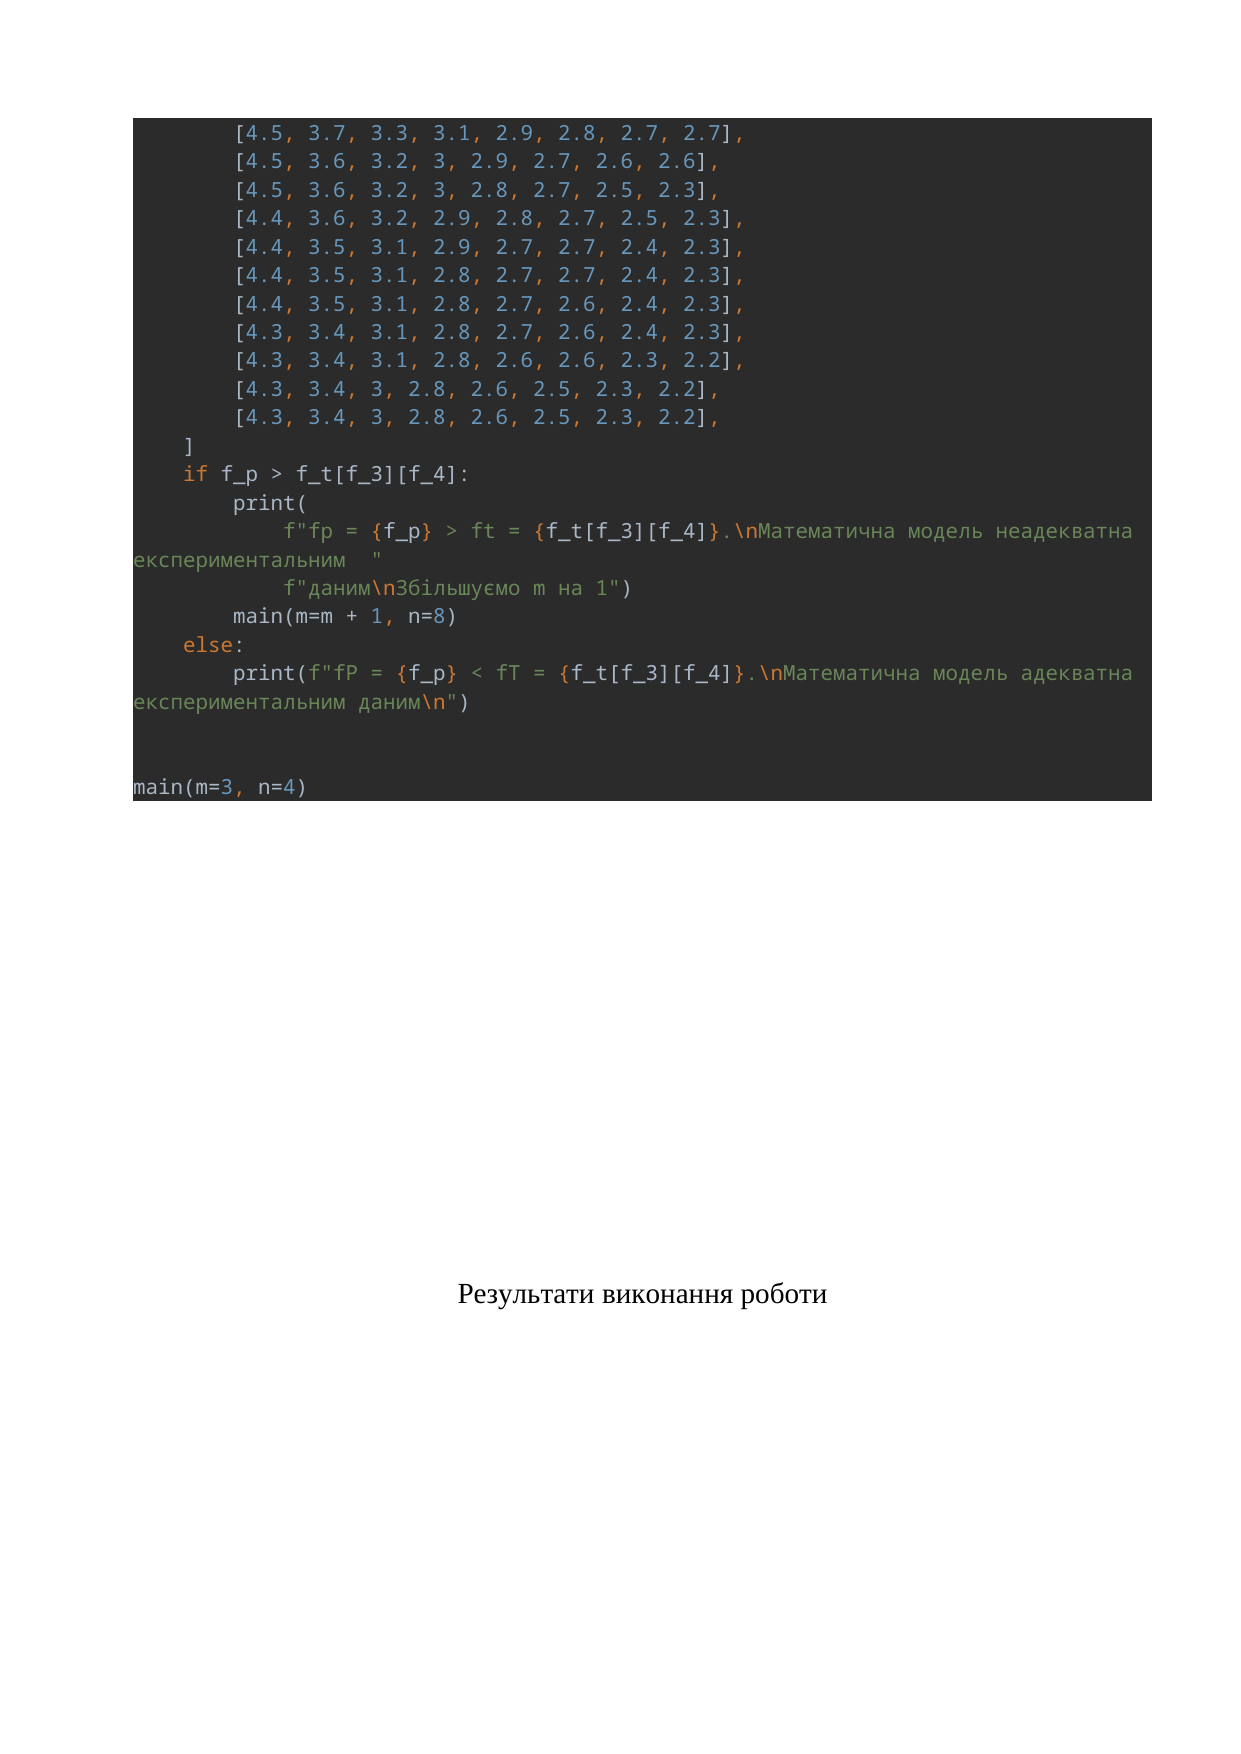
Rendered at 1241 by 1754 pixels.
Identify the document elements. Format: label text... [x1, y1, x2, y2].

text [133, 118, 1152, 801]
text Результати виконання роботи [133, 1276, 1152, 1309]
